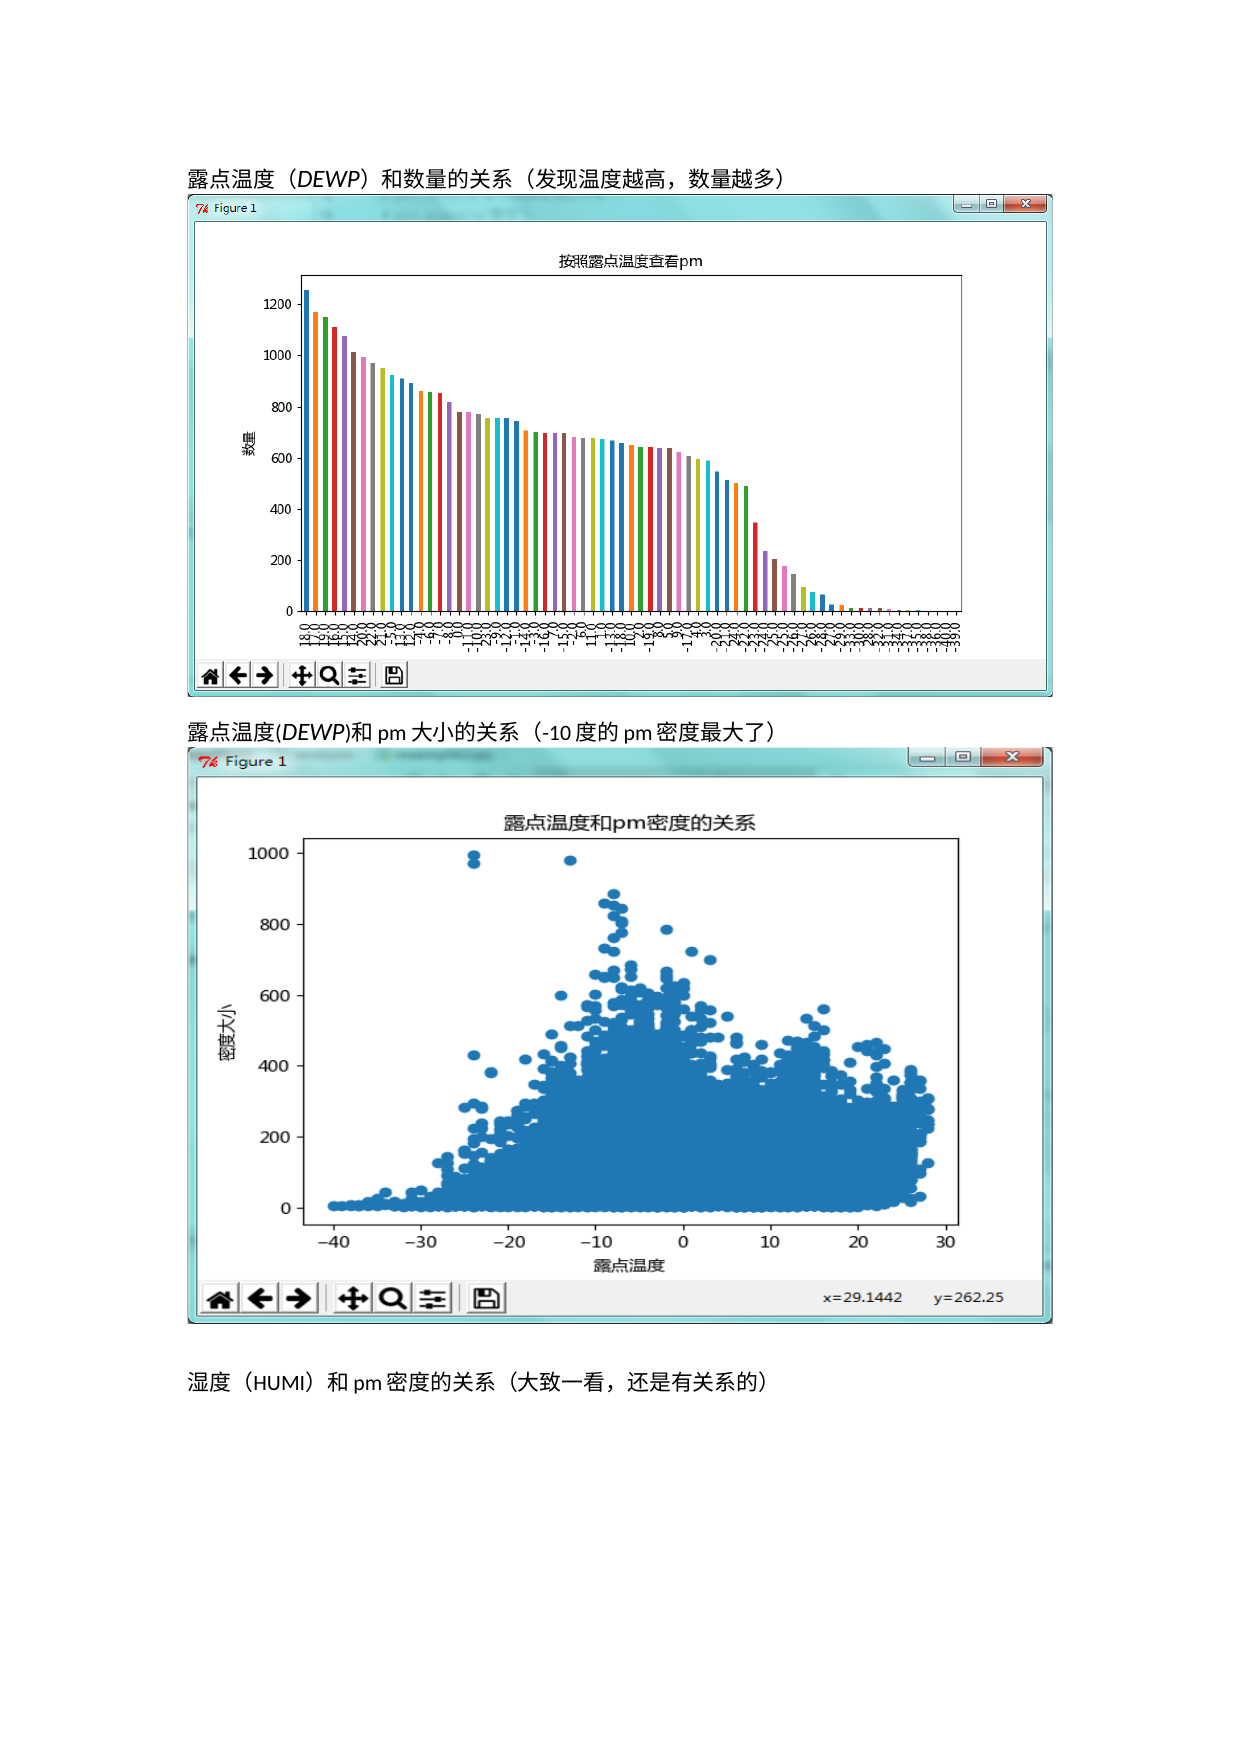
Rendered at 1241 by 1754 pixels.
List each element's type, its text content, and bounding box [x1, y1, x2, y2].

text 露点温度(DEWP)和pm大小的关系（-10度的pm密度最大了） [187, 714, 1053, 747]
picture [187, 747, 1053, 1324]
picture [187, 194, 1053, 697]
text 湿度（HUMI）和pm密度的关系（大致一看，还是有关系的） [187, 1364, 1053, 1397]
text 露点温度（DEWP）和数量的关系（发现温度越高，数量越多） [187, 162, 1053, 194]
